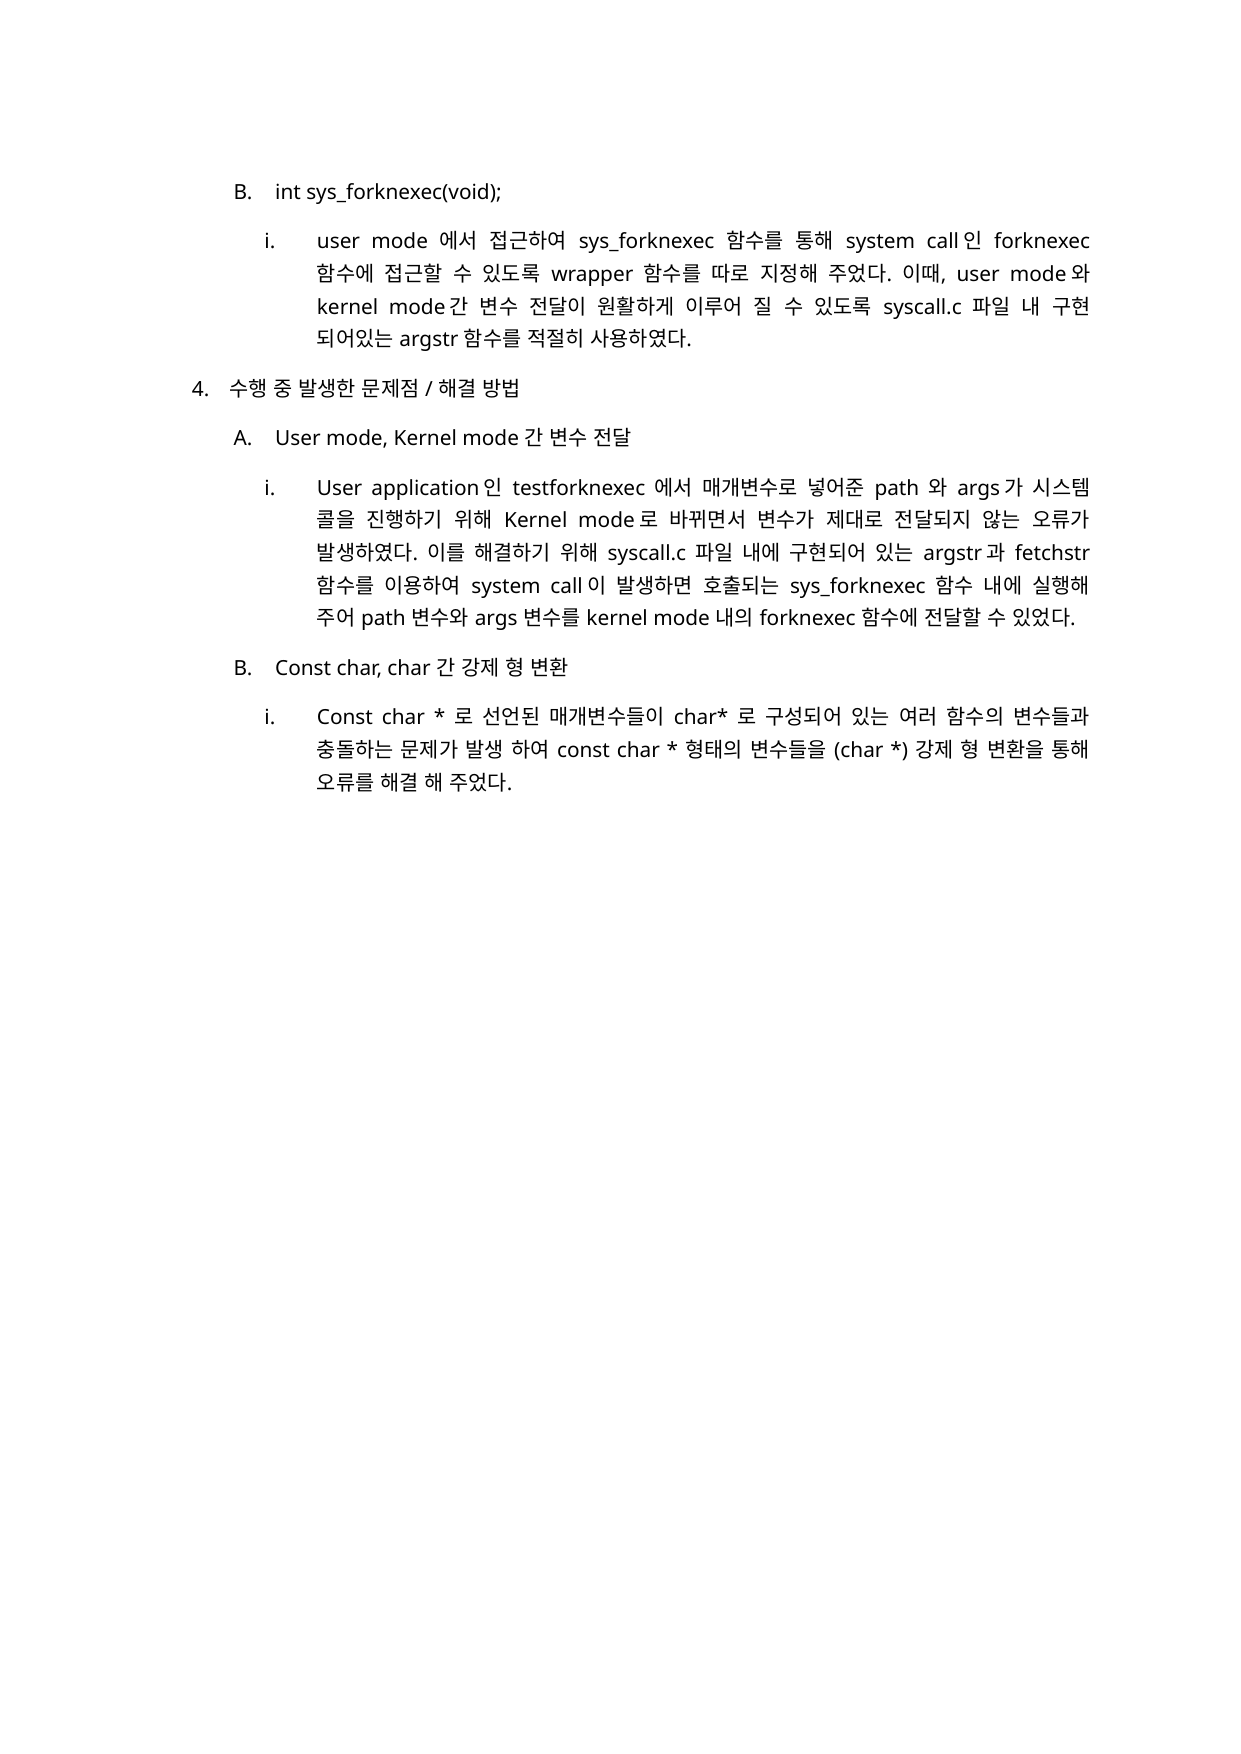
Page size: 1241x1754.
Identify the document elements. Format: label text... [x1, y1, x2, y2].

list User application인 testforknexec 에서 매개변수로 넣어준 path 와 args가 시스템 콜을 진행하기 위해 Kernel mode로 바뀌면서 변수가 제대로 전달되지 않는 오류가 발생하였다. 이를 해결하기 위해 syscall.c 파일 내에 구현되어 있는 argstr과 fetchstr 함수를 이용하여 system call이 발생하면 호출되는 sys_forknexec 함수 내에 실행해 주어 path 변수와 args 변수를 kernel mode 내의 forknexec 함수에 전달할 수 있었다. [275, 471, 1090, 632]
list user mode 에서 접근하여 sys_forknexec 함수를 통해 system call인 forknexec 함수에 접근할 수 있도록 wrapper 함수를 따로 지정해 주었다. 이때, user mode와 kernel mode간 변수 전달이 원활하게 이루어 질 수 있도록 syscall.c 파일 내 구현 되어있는 argstr 함수를 적절히 사용하였다. [275, 224, 1090, 353]
list int sys_forknexec(void); [233, 177, 1090, 206]
list Const char * 로 선언된 매개변수들이 char* 로 구성되어 있는 여러 함수의 변수들과 충돌하는 문제가 발생 하여 const char * 형태의 변수들을 (char *) 강제 형 변환을 통해 오류를 해결 해 주었다. [275, 700, 1090, 796]
list User mode, Kernel mode 간 변수 전달 [233, 421, 1090, 452]
list Const char, char 간 강제 형 변환 [233, 651, 1090, 681]
list 수행 중 발생한 문제점 / 해결 방법 [192, 372, 1090, 402]
